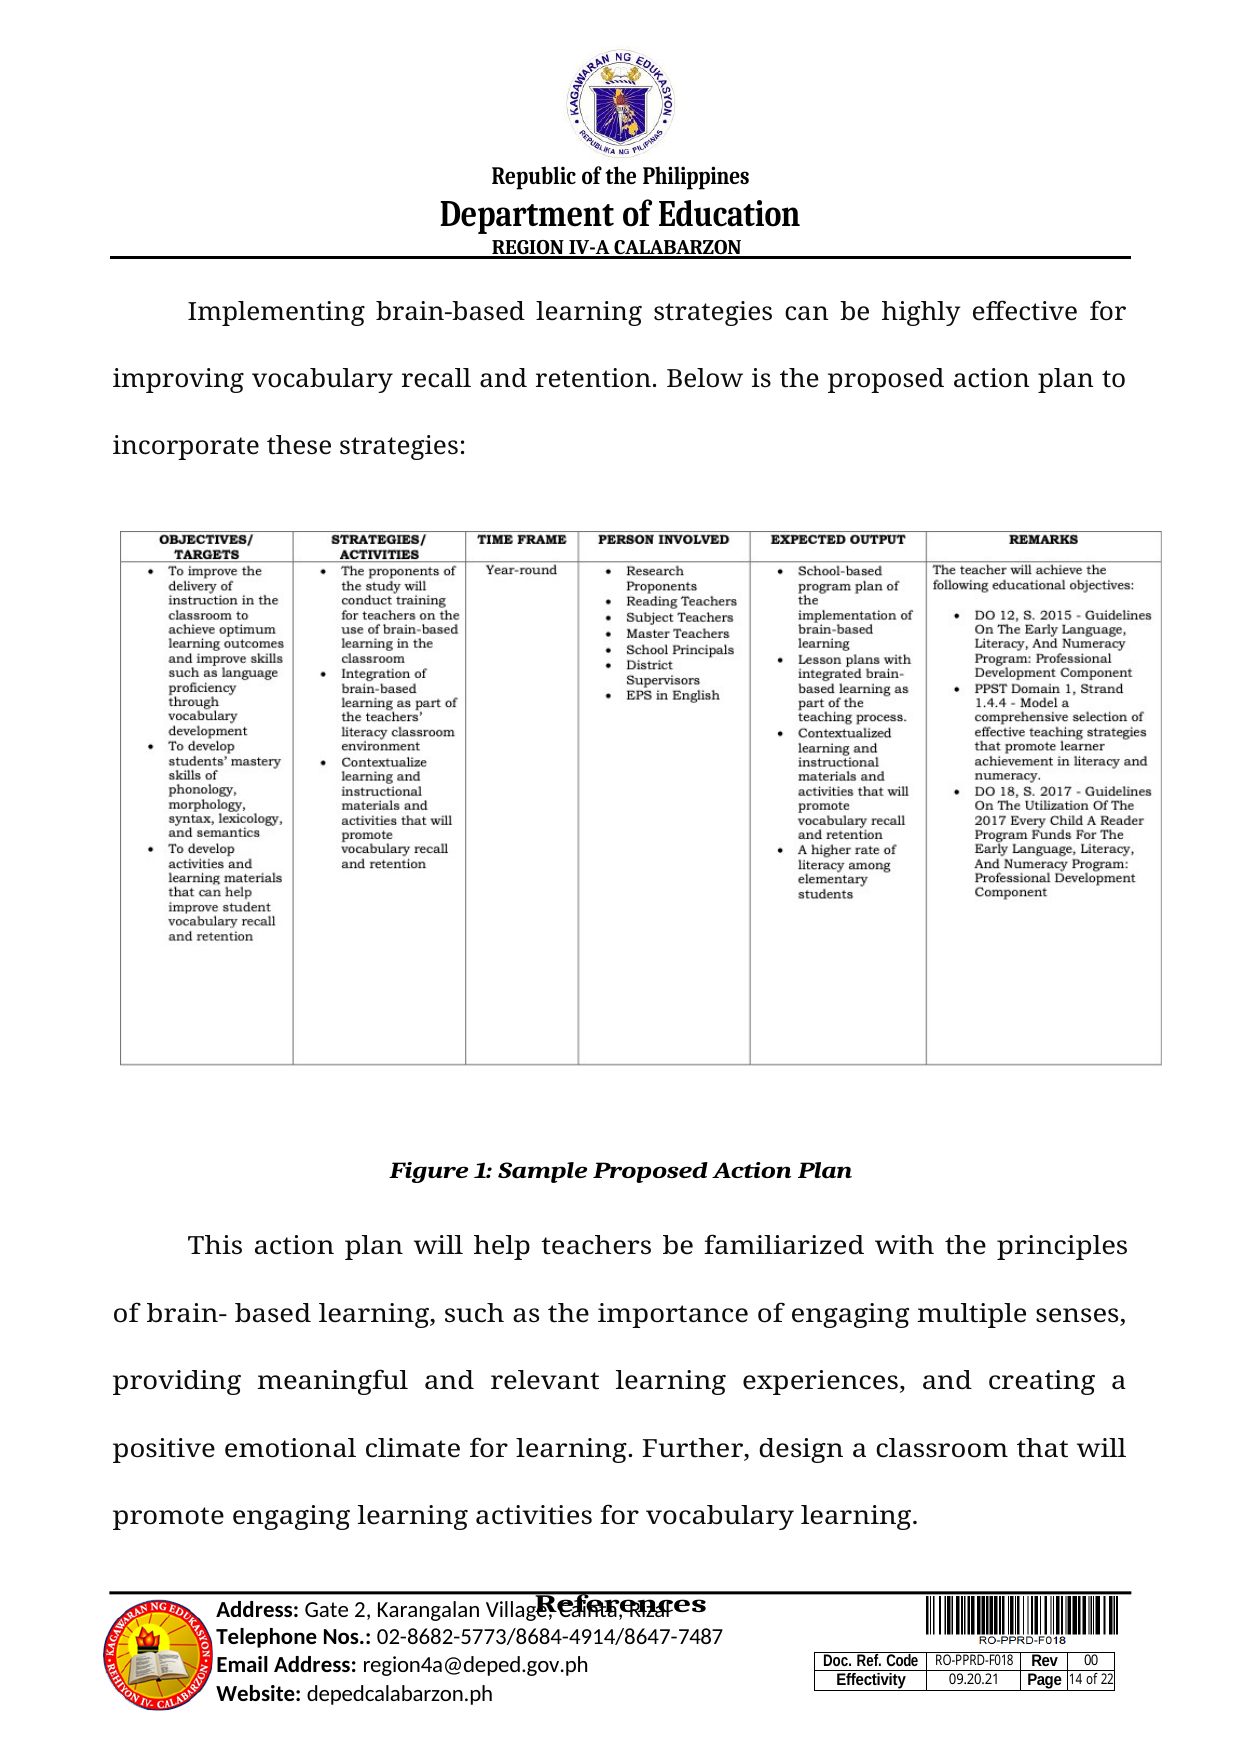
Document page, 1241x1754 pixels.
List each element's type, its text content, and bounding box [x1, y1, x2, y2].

picture [926, 1596, 1118, 1644]
text Implementing brain-based learning strategies can be highly effective for improving vocabulary recall and retention. Below is the proposed action plan to incorporate these strategies: [112, 293, 1128, 462]
text This action plan will help teachers be familiarized with the principles of brain- based learning, such as the importance of engaging multiple senses, providing meaningful and relevant learning experiences, and creating a positive emotional climate for learning. Further, design a classroom that will promote engaging learning activities for vocabulary learning. [112, 1228, 1128, 1532]
picture [563, 46, 678, 161]
picture [120, 531, 1162, 1066]
subtitle References [105, 1590, 1136, 1619]
text Figure 1: Sample Proposed Action Plan [106, 1158, 1136, 1185]
picture [102, 1599, 213, 1711]
